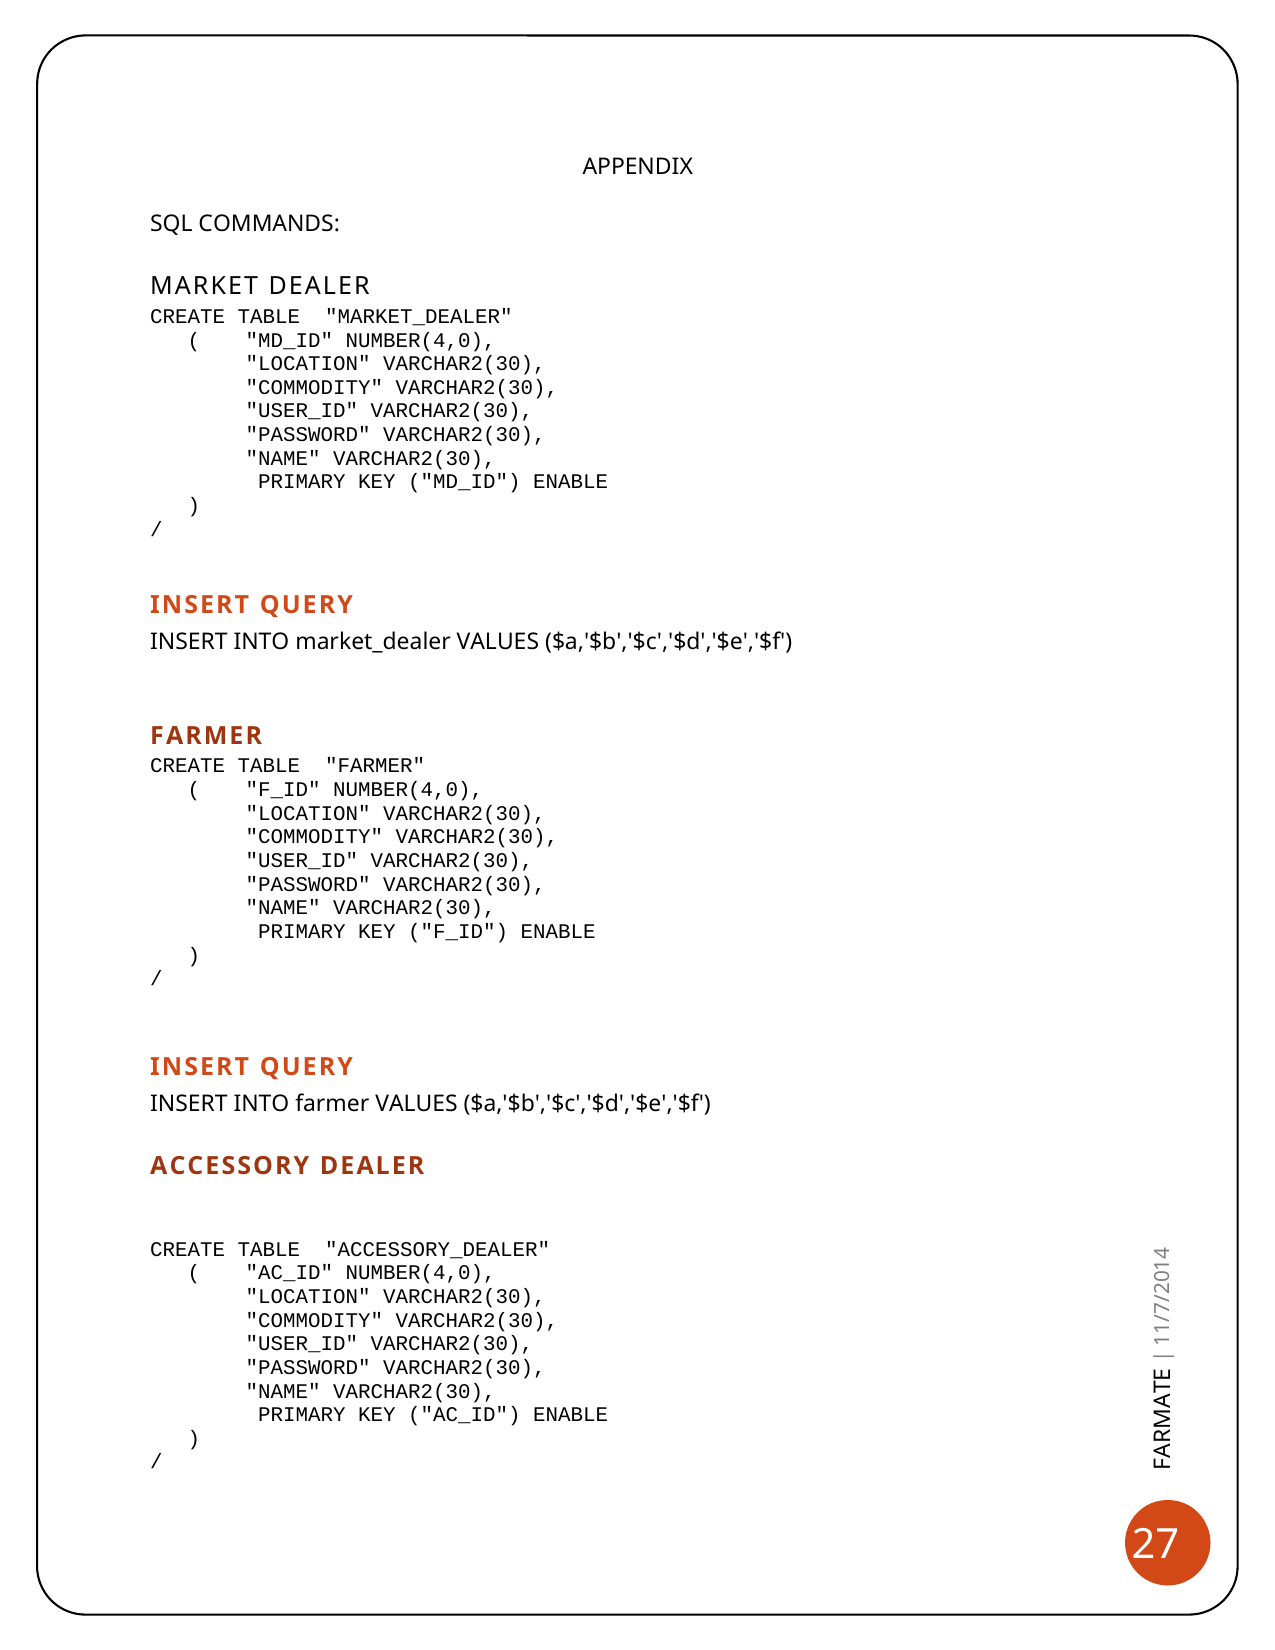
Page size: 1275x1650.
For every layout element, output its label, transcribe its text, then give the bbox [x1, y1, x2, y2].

text / [150, 519, 1125, 542]
text "PASSWORD" VARCHAR2(30), [150, 1357, 1125, 1381]
text CREATE TABLE "ACCESSORY_DEALER" [150, 1239, 1125, 1262]
text "COMMODITY" VARCHAR2(30), [150, 377, 1125, 401]
subtitle INSERT QUERY [150, 587, 1125, 621]
text "COMMODITY" VARCHAR2(30), [150, 826, 1125, 850]
text ( "AC_ID" NUMBER(4,0), [150, 1262, 1125, 1286]
text PRIMARY KEY ("MD_ID") ENABLE [150, 471, 1125, 495]
text CREATE TABLE "FARMER" [150, 756, 1125, 779]
text PRIMARY KEY ("AC_ID") ENABLE [150, 1404, 1125, 1428]
text "LOCATION" VARCHAR2(30), [150, 353, 1125, 377]
text APPENDIX [150, 150, 1125, 181]
subtitle MARKET DEALER [150, 268, 1125, 302]
text "PASSWORD" VARCHAR2(30), [150, 874, 1125, 897]
text ) [150, 945, 1125, 968]
text / [150, 968, 1125, 992]
text ( "F_ID" NUMBER(4,0), [150, 779, 1125, 803]
text "NAME" VARCHAR2(30), [150, 897, 1125, 921]
text INSERT INTO farmer VALUES ($a,'$b','$c','$d','$e','$f') [150, 1087, 1125, 1118]
text CREATE TABLE "MARKET_DEALER" [150, 306, 1125, 329]
text "PASSWORD" VARCHAR2(30), [150, 424, 1125, 448]
text / [150, 1452, 1125, 1475]
text ) [150, 495, 1125, 519]
text ) [150, 1428, 1125, 1452]
text "NAME" VARCHAR2(30), [150, 448, 1125, 471]
text "USER_ID" VARCHAR2(30), [150, 401, 1125, 424]
text "USER_ID" VARCHAR2(30), [150, 1333, 1125, 1357]
text SQL COMMANDS: [150, 207, 1125, 238]
subtitle ACCESSORY DEALER [150, 1148, 1125, 1182]
text "NAME" VARCHAR2(30), [150, 1381, 1125, 1404]
text "USER_ID" VARCHAR2(30), [150, 850, 1125, 874]
text PRIMARY KEY ("F_ID") ENABLE [150, 921, 1125, 945]
text INSERT INTO market_dealer VALUES ($a,'$b','$c','$d','$e','$f') [150, 625, 1125, 656]
text "LOCATION" VARCHAR2(30), [150, 803, 1125, 826]
subtitle INSERT QUERY [150, 1049, 1125, 1083]
text ( "MD_ID" NUMBER(4,0), [150, 329, 1125, 353]
subtitle FARMER [150, 717, 1125, 751]
text "LOCATION" VARCHAR2(30), [150, 1286, 1125, 1310]
text "COMMODITY" VARCHAR2(30), [150, 1310, 1125, 1333]
